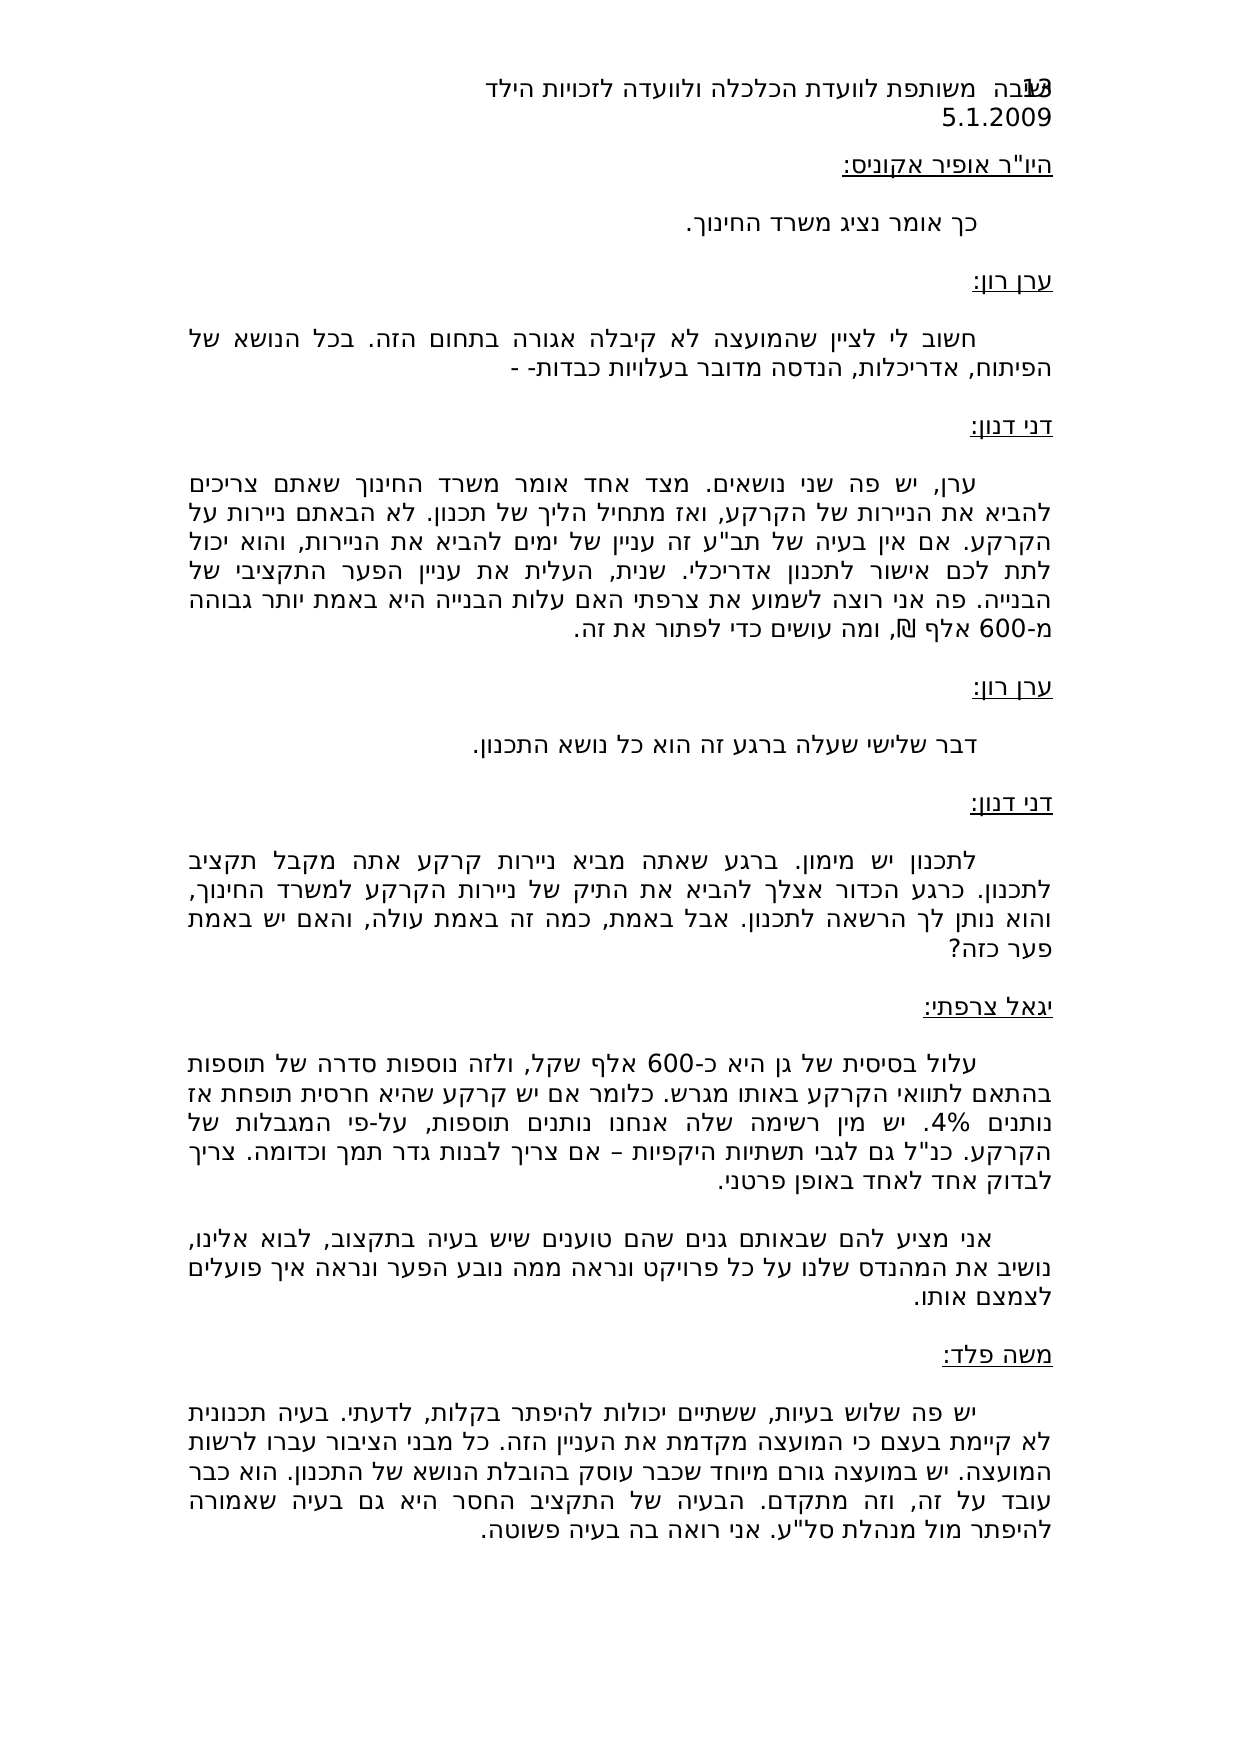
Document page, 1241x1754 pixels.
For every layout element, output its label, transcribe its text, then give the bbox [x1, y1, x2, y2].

text אני מציע להם שבאותם גנים שהם טוענים שיש בעיה בתקצוב, לבוא אלינו, נושיב את המהנדס שלנו על כל פרויקט ונראה ממה נובע הפער ונראה איך פועלים לצמצם אותו. [187, 1224, 1053, 1312]
text כך אומר נציג משרד החינוך. [187, 208, 1053, 237]
text חשוב לי לציין שהמועצה לא קיבלה אגורה בתחום הזה. בכל הנושא של הפיתוח, אדריכלות, הנדסה מדובר בעלויות כבדות- - [187, 324, 1053, 382]
text לתכנון יש מימון. ברגע שאתה מביא ניירות קרקע אתה מקבל תקציב לתכנון. כרגע הכדור אצלך להביא את התיק של ניירות הקרקע למשרד החינוך, והוא נותן לך הרשאה לתכנון. אבל באמת, כמה זה באמת עולה, והאם יש באמת פער כזה? [187, 846, 1053, 963]
text יגאל צרפתי: [187, 992, 1053, 1021]
text משה פלד: [187, 1340, 1053, 1369]
text ערן רון: [187, 266, 1053, 295]
text ערן, יש פה שני נושאים. מצד אחד אומר משרד החינוך שאתם צריכים להביא את הניירות של הקרקע, ואז מתחיל הליך של תכנון. לא הבאתם ניירות על הקרקע. אם אין בעיה של תב"ע זה עניין של ימים להביא את הניירות, והוא יכול לתת לכם אישור לתכנון אדריכלי. שנית, העלית את עניין הפער התקציבי של הבנייה. פה אני רוצה לשמוע את צרפתי האם עלות הבנייה היא באמת יותר גבוהה מ-600 אלף ₪, ומה עושים כדי לפתור את זה. [187, 469, 1053, 644]
text ערן רון: [187, 672, 1053, 702]
text עלול בסיסית של גן היא כ-600 אלף שקל, ולזה נוספות סדרה של תוספות בהתאם לתוואי הקרקע באותו מגרש. כלומר אם יש קרקע שהיא חרסית תופחת אז נותנים 4%. יש מין רשימה שלה אנחנו נותנים תוספות, על-פי המגבלות של הקרקע. כנ"ל גם לגבי תשתיות היקפיות – אם צריך לבנות גדר תמך וכדומה. צריך לבדוק אחד לאחד באופן פרטני. [187, 1049, 1053, 1195]
text דני דנון: [187, 411, 1053, 440]
text דני דנון: [187, 788, 1053, 817]
text דבר שלישי שעלה ברגע זה הוא כל נושא התכנון. [187, 730, 1053, 759]
text היו"ר אופיר אקוניס: [187, 150, 1053, 179]
text יש פה שלוש בעיות, ששתיים יכולות להיפתר בקלות, לדעתי. בעיה תכנונית לא קיימת בעצם כי המועצה מקדמת את העניין הזה. כל מבני הציבור עברו לרשות המועצה. יש במועצה גורם מיוחד שכבר עוסק בהובלת הנושא של התכנון. הוא כבר עובד על זה, וזה מתקדם. הבעיה של התקציב החסר היא גם בעיה שאמורה להיפתר מול מנהלת סל"ע. אני רואה בה בעיה פשוטה. [187, 1398, 1053, 1544]
